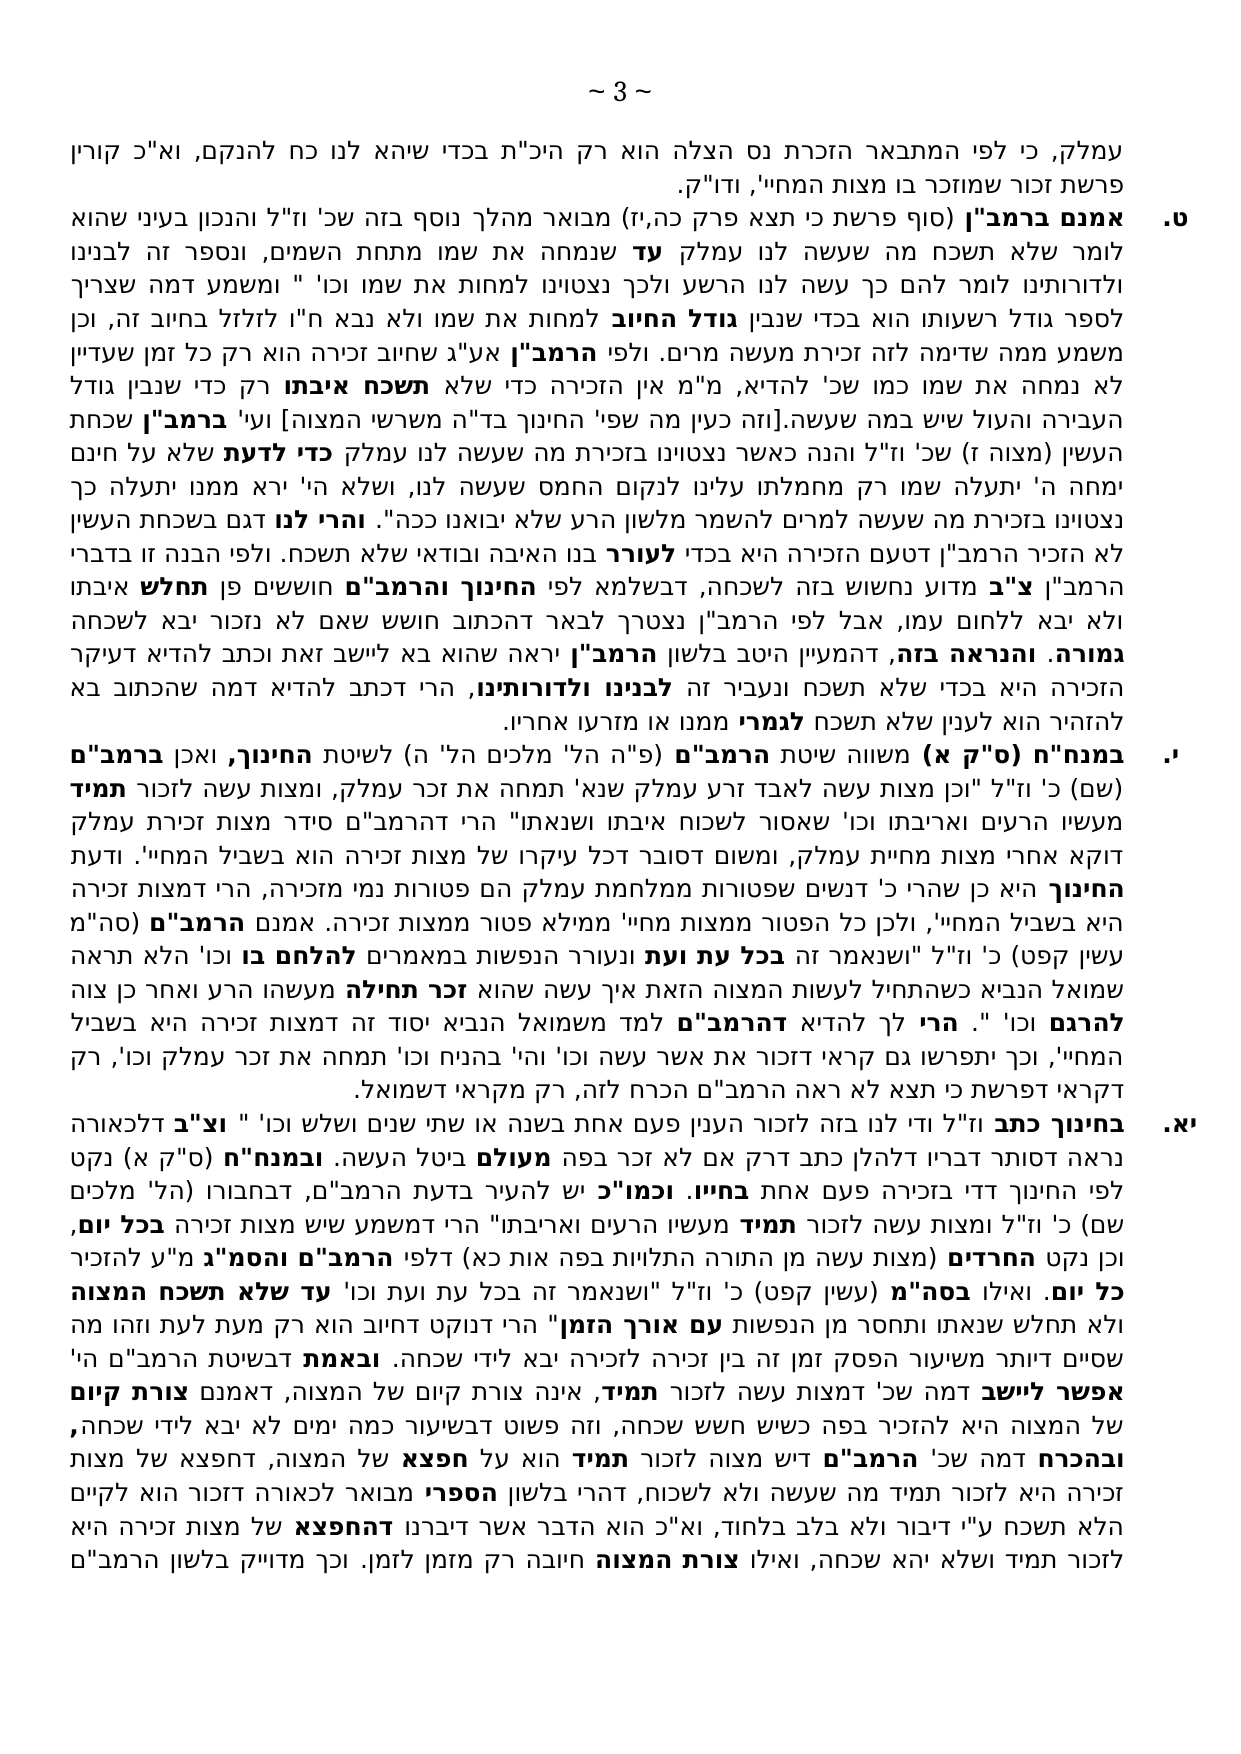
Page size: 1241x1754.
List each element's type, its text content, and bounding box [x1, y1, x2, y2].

list אמנם ברמב"ן (סוף פרשת כי תצא פרק כה,יז) מבואר מהלך נוסף בזה שכ' וז"ל והנכון בעיני שהוא לומר שלא תשכח מה שעשה לנו עמלק עד שנמחה את שמו מתחת השמים, ונספר זה לבנינו ולדורותינו לומר להם כך עשה לנו הרשע ולכך נצטוינו למחות את שמו וכו' " ומשמע דמה שצריך לספר גודל רשעותו הוא בכדי שנבין גודל החיוב למחות את שמו ולא נבא ח"ו לזלזל בחיוב זה, וכן משמע ממה שדימה לזה זכירת מעשה מרים. ולפי הרמב"ן אע"ג שחיוב זכירה הוא רק כל זמן שעדיין לא נמחה את שמו כמו שכ' להדיא, מ"מ אין הזכירה כדי שלא תשכח איבתו רק כדי שנבין גודל העבירה והעול שיש במה שעשה.[וזה כעין מה שפי' החינוך בד"ה משרשי המצוה] ועי' ברמב"ן שכחת העשין (מצוה ז) שכ' וז"ל והנה כאשר נצטוינו בזכירת מה שעשה לנו עמלק כדי לדעת שלא על חינם ימחה ה' יתעלה שמו רק מחמלתו עלינו לנקום החמס שעשה לנו, ושלא הי' ירא ממנו יתעלה כך נצטוינו בזכירת מה שעשה למרים להשמר מלשון הרע שלא יבואנו ככה". והרי לנו דגם בשכחת העשין לא הזכיר הרמב"ן דטעם הזכירה היא בכדי לעורר בנו האיבה ובודאי שלא תשכח. ולפי הבנה זו בדברי הרמב"ן צ"ב מדוע נחשוש בזה לשכחה, דבשלמא לפי החינוך והרמב"ם חוששים פן תחלש איבתו ולא יבא ללחום עמו, אבל לפי הרמב"ן נצטרך לבאר דהכתוב חושש שאם לא נזכור יבא לשכחה גמורה. והנראה בזה, דהמעיין היטב בלשון הרמב"ן יראה שהוא בא ליישב זאת וכתב להדיא דעיקר הזכירה היא בכדי שלא תשכח ונעביר זה לבנינו ולדורותינו, הרי דכתב להדיא דמה שהכתוב בא להזהיר הוא לענין שלא תשכח לגמרי ממנו או מזרעו אחריו. [69, 203, 1162, 736]
list במנח"ח (ס"ק א) משווה שיטת הרמב"ם (פ"ה הל' מלכים הל' ה) לשיטת החינוך, ואכן ברמב"ם (שם) כ' וז"ל "וכן מצות עשה לאבד זרע עמלק שנא' תמחה את זכר עמלק, ומצות עשה לזכור תמיד מעשיו הרעים ואריבתו וכו' שאסור לשכוח איבתו ושנאתו" הרי דהרמב"ם סידר מצות זכירת עמלק דוקא אחרי מצות מחיית עמלק, ומשום דסובר דכל עיקרו של מצות זכירה הוא בשביל המחיי'. ודעת החינוך היא כן שהרי כ' דנשים שפטורות ממלחמת עמלק הם פטורות נמי מזכירה, הרי דמצות זכירה היא בשביל המחיי', ולכן כל הפטור ממצות מחיי' ממילא פטור ממצות זכירה. אמנם הרמב"ם (סה"מ עשין קפט) כ' וז"ל "ושנאמר זה בכל עת ועת ונעורר הנפשות במאמרים להלחם בו וכו' הלא תראה שמואל הנביא כשהתחיל לעשות המצוה הזאת איך עשה שהוא זכר תחילה מעשהו הרע ואחר כן צוה להרגם וכו' ". הרי לך להדיא דהרמב"ם למד משמואל הנביא יסוד זה דמצות זכירה היא בשביל המחיי', וכך יתפרשו גם קראי דזכור את אשר עשה וכו' והי' בהניח וכו' תמחה את זכר עמלק וכו', רק דקראי דפרשת כי תצא לא ראה הרמב"ם הכרח לזה, רק מקראי דשמואל. [69, 740, 1162, 1105]
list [69, 1109, 1162, 1574]
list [69, 136, 1162, 199]
